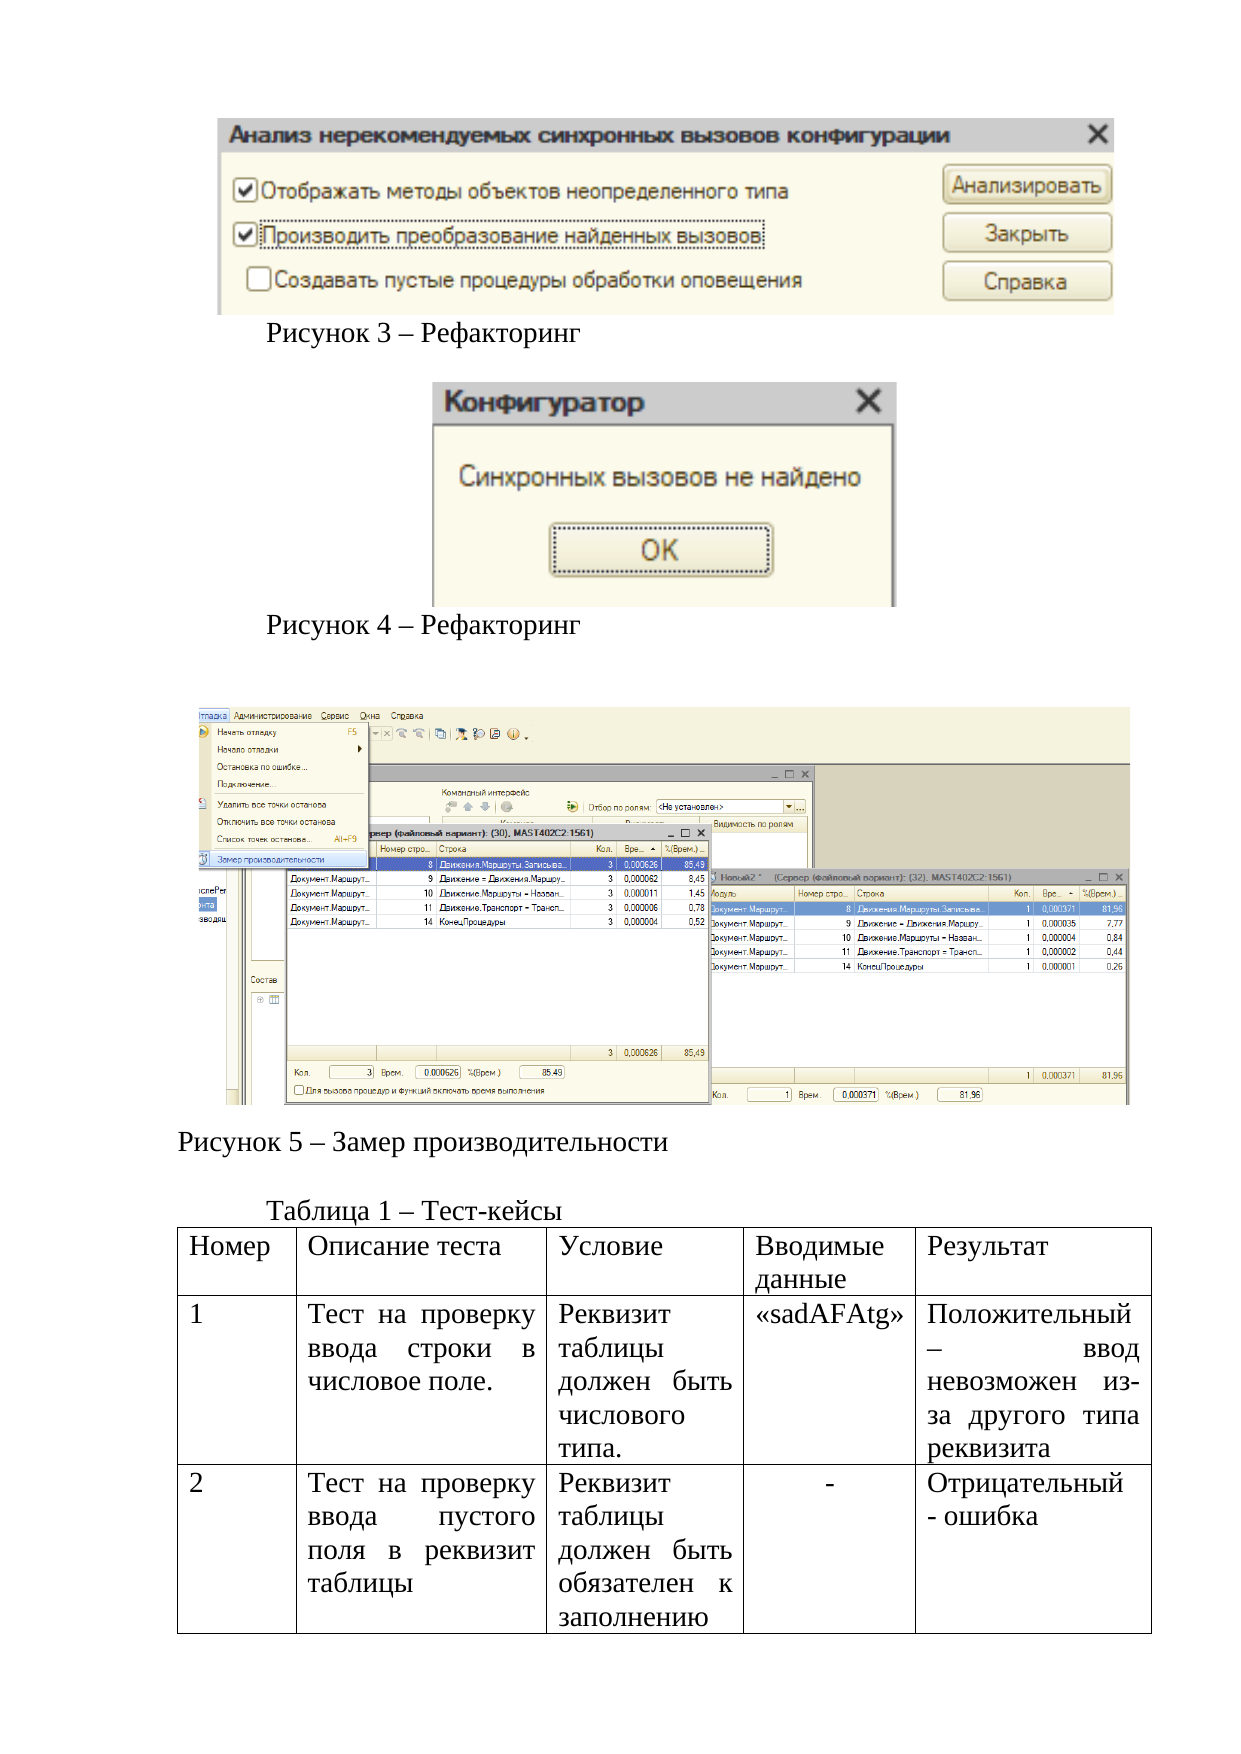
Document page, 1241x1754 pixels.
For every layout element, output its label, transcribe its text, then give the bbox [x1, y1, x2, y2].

text Таблица 1 – Тест-кейсы [177, 1193, 1152, 1227]
table_header Вводимые данные [744, 1228, 915, 1295]
text Рисунок 4 – Рефакторинг [177, 607, 1152, 641]
table_cell Отрицательный - ошибка [916, 1465, 1151, 1633]
table_cell Тест на проверку ввода строки в числовое поле. [297, 1296, 546, 1464]
table_cell 2 [178, 1465, 296, 1633]
table_cell «sadAFAtg» [744, 1296, 915, 1464]
table_cell Тест на проверку ввода пустого поля в реквизит таблицы [297, 1465, 546, 1633]
text Рисунок 5 – Замер производительности [177, 1124, 1152, 1157]
table_cell Реквизит таблицы должен быть обязателен к заполнению [547, 1465, 743, 1633]
table_header Результат [916, 1228, 1151, 1295]
table_header Номер [178, 1228, 296, 1295]
table_cell 1 [178, 1296, 296, 1464]
table_header Условие [547, 1228, 743, 1295]
picture [432, 382, 897, 607]
picture [214, 118, 1115, 315]
text Рисунок 3 – Рефакторинг [177, 315, 1152, 348]
table_cell - [744, 1465, 915, 1633]
picture [198, 707, 1131, 1105]
table_cell Реквизит таблицы должен быть числового типа. [547, 1296, 743, 1464]
table_header Описание теста [297, 1228, 546, 1295]
table_cell Положительный – ввод невозможен из-за другого типа реквизита [916, 1296, 1151, 1464]
